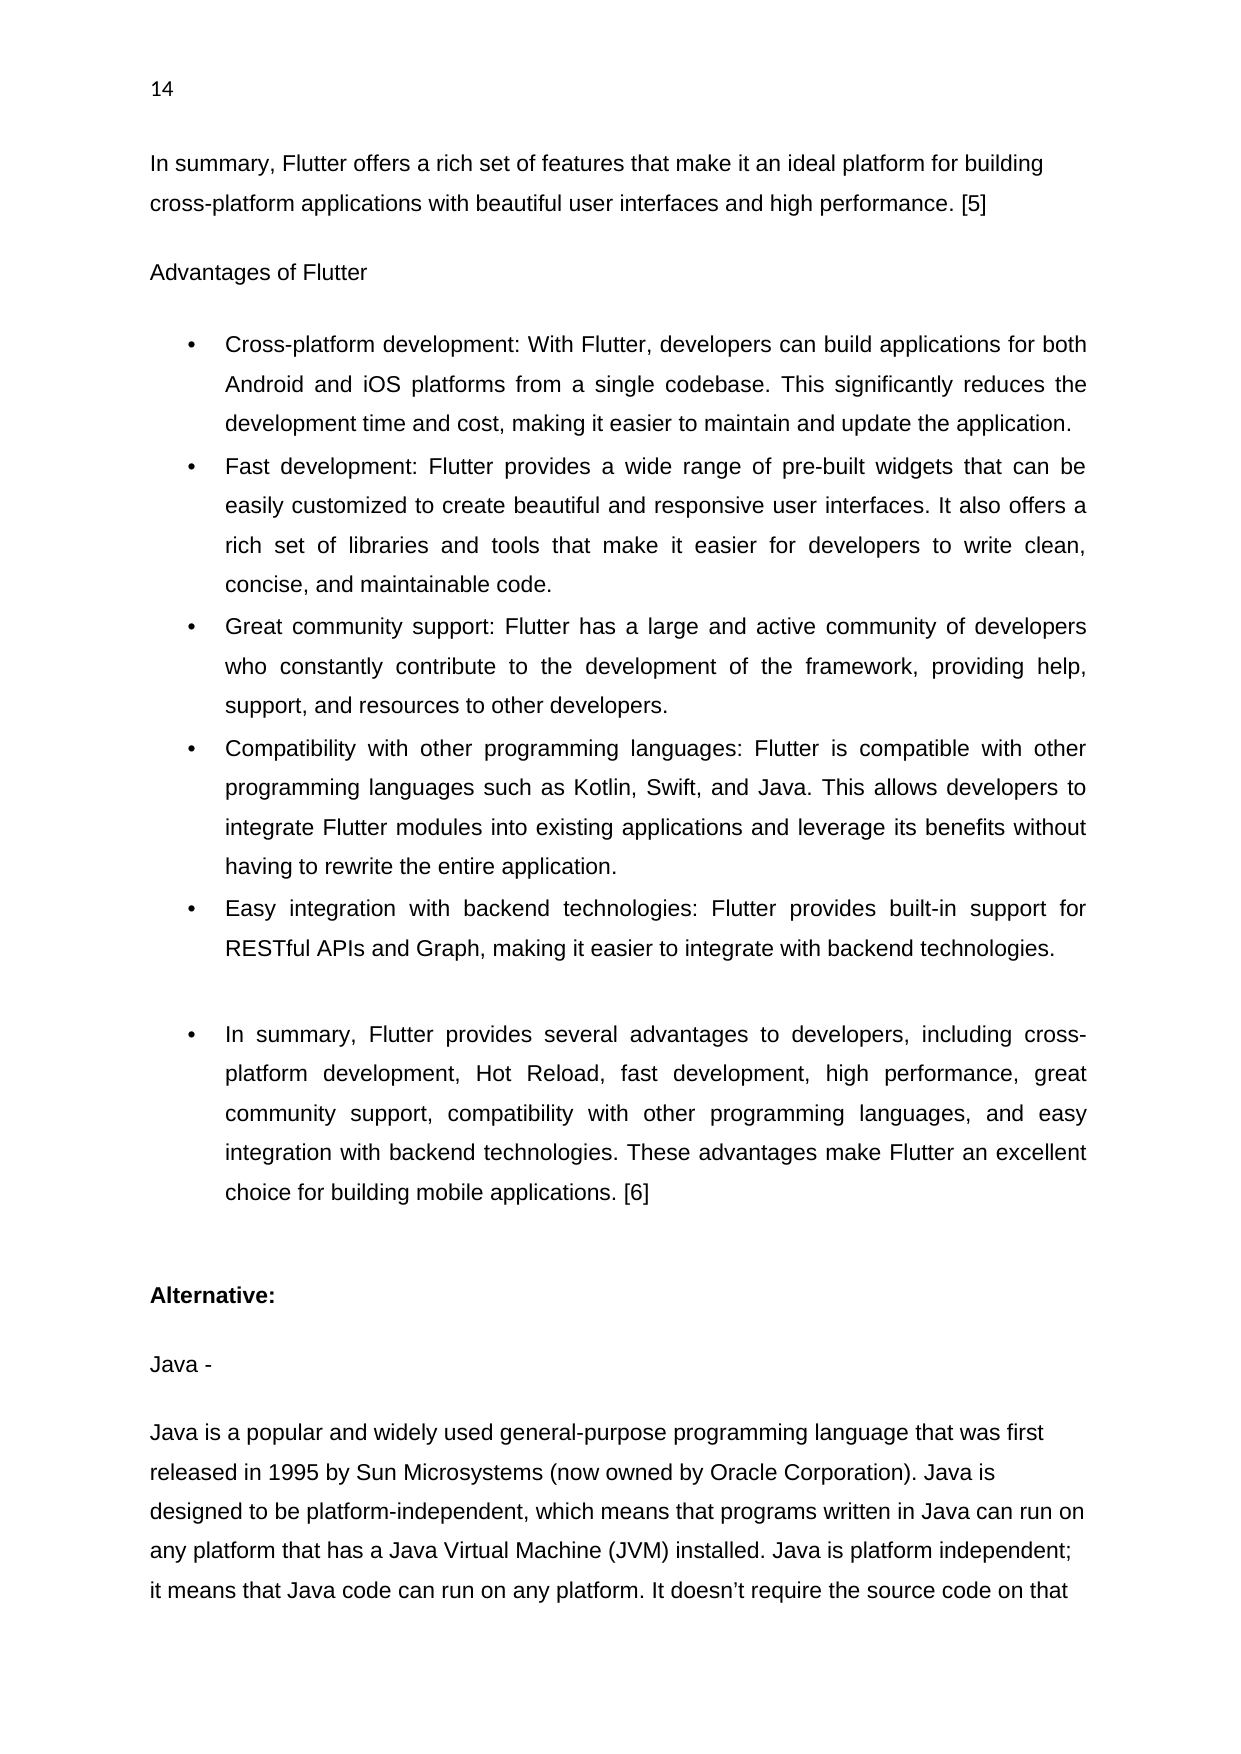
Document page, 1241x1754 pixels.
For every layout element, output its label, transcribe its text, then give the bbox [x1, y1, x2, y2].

list Easy integration with backend technologies: Flutter provides built-in support for RESTful APIs and Graph, making it easier to integrate with backend technologies. [187, 895, 1087, 961]
list Cross-platform development: With Flutter, developers can build applications for both Android and iOS platforms from a single codebase. This significantly reduces the development time and cost, making it easier to maintain and update the application. [187, 331, 1087, 437]
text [149, 1419, 1087, 1603]
subtitle Java - [149, 1351, 1087, 1377]
list Compatibility with other programming languages: Flutter is compatible with other programming languages such as Kotlin, Swift, and Java. This allows developers to integrate Flutter modules into existing applications and leverage its benefits without having to rewrite the entire application. [187, 734, 1087, 879]
text In summary, Flutter offers a rich set of features that make it an ideal platform for building cross-platform applications with beautiful user interfaces and high performance. [149, 150, 1087, 216]
subtitle Advantages of Flutter [149, 259, 1087, 286]
list In summary, Flutter provides several advantages to developers, including cross-platform development, Hot Reload, fast development, high performance, great community support, compatibility with other programming languages, and easy integration with backend technologies. These advantages make Flutter an excellent choice for building mobile applications. [187, 1021, 1087, 1205]
text Alternative: [149, 1282, 1087, 1308]
list Fast development: Flutter provides a wide range of pre-built widgets that can be easily customized to create beautiful and responsive user interfaces. It also offers a rich set of libraries and tools that make it easier for developers to write clean, concise, and maintainable code. [187, 453, 1087, 597]
list Great community support: Flutter has a large and active community of developers who constantly contribute to the development of the framework, providing help, support, and resources to other developers. [187, 613, 1087, 718]
